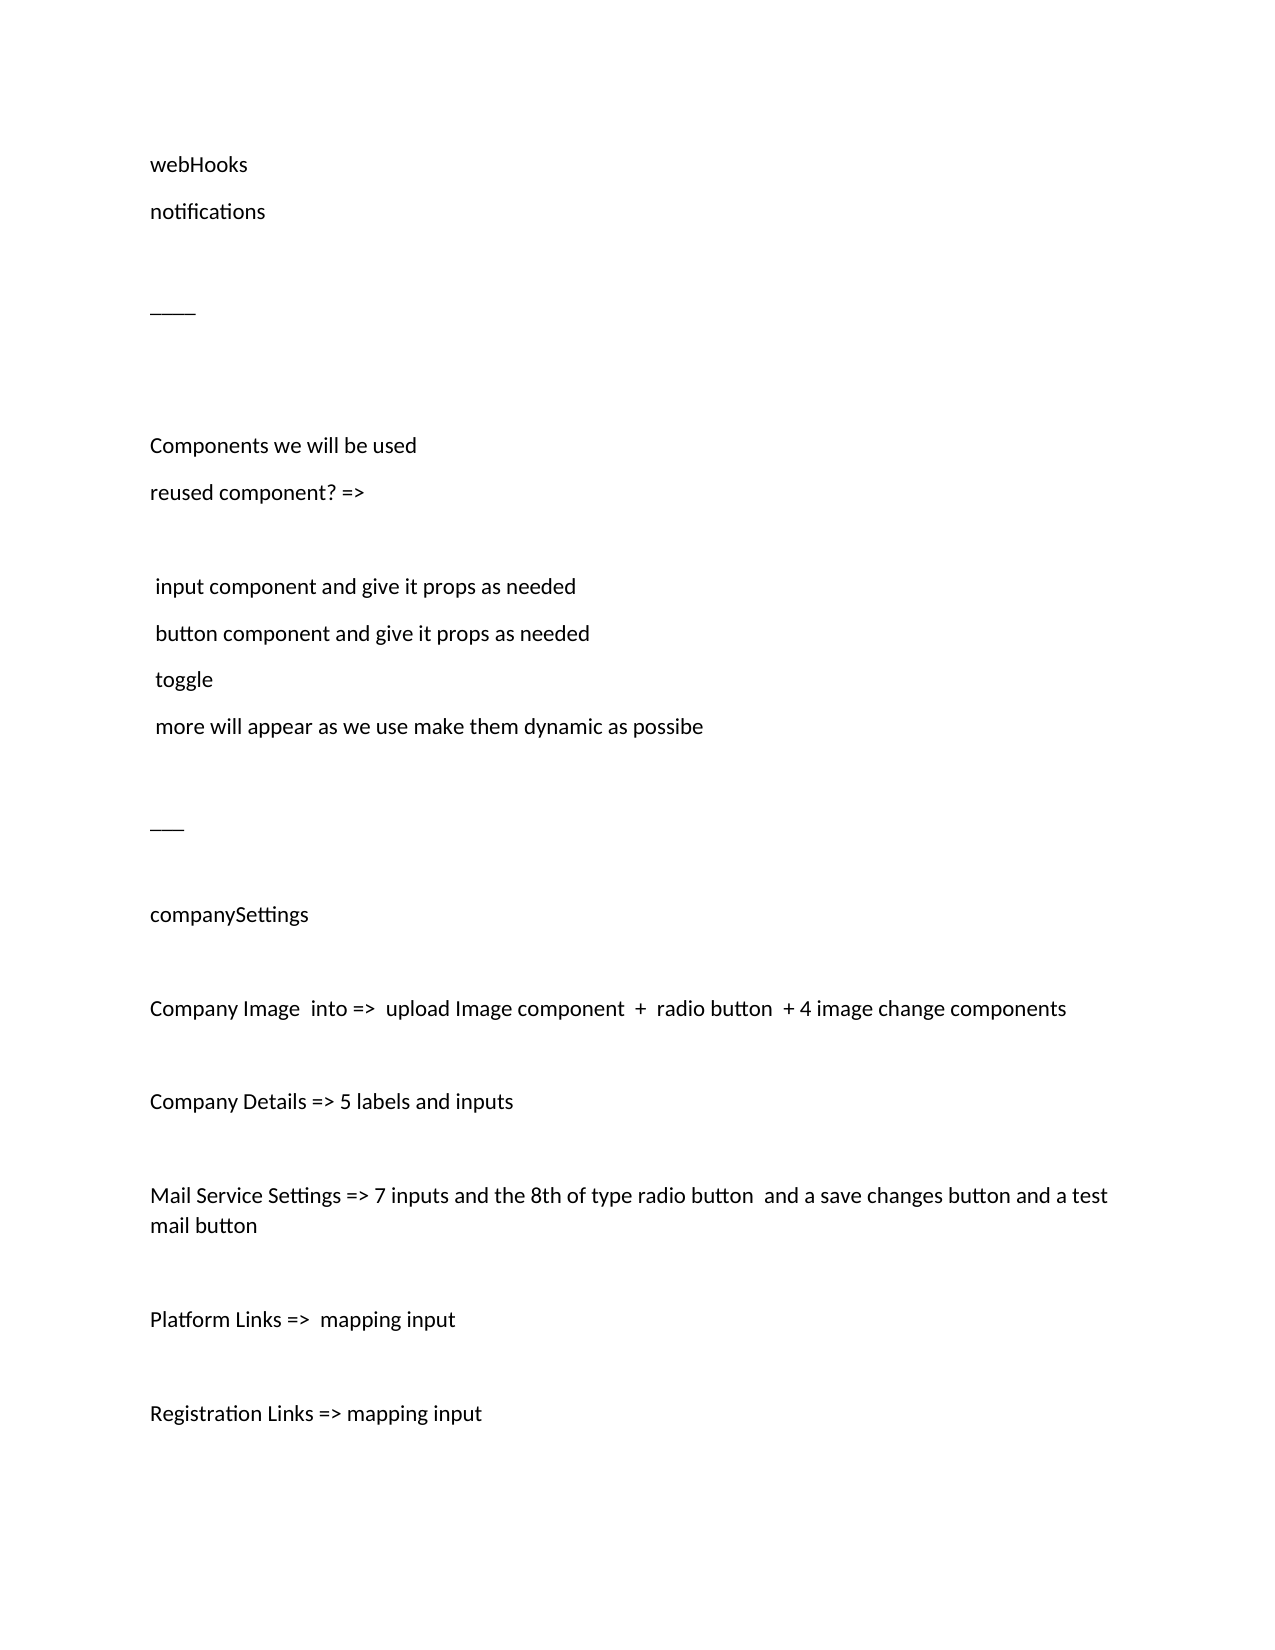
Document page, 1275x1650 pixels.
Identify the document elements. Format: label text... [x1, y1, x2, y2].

text input component and give it props as needed [150, 572, 1125, 600]
text Mail Service Settings => 7 inputs and the 8th of type radio button and a save changes button and a test mail button [150, 1181, 1125, 1239]
text reused component? => [150, 478, 1125, 506]
text Company Image into => upload Image component + radio button + 4 image change components [150, 994, 1125, 1022]
text button component and give it props as needed [150, 619, 1125, 647]
text webHooks [150, 150, 1125, 178]
text more will appear as we use make them dynamic as possibe [150, 712, 1125, 741]
text toggle [150, 666, 1125, 694]
text ___ [150, 806, 1125, 834]
text notifications [150, 197, 1125, 225]
text Platform Links => mapping input [150, 1305, 1125, 1333]
text Registration Links => mapping input [150, 1399, 1125, 1427]
text companySettings [150, 900, 1125, 928]
text Company Details => 5 labels and inputs [150, 1087, 1125, 1116]
text Components we will be used [150, 431, 1125, 459]
text ____ [150, 291, 1125, 319]
